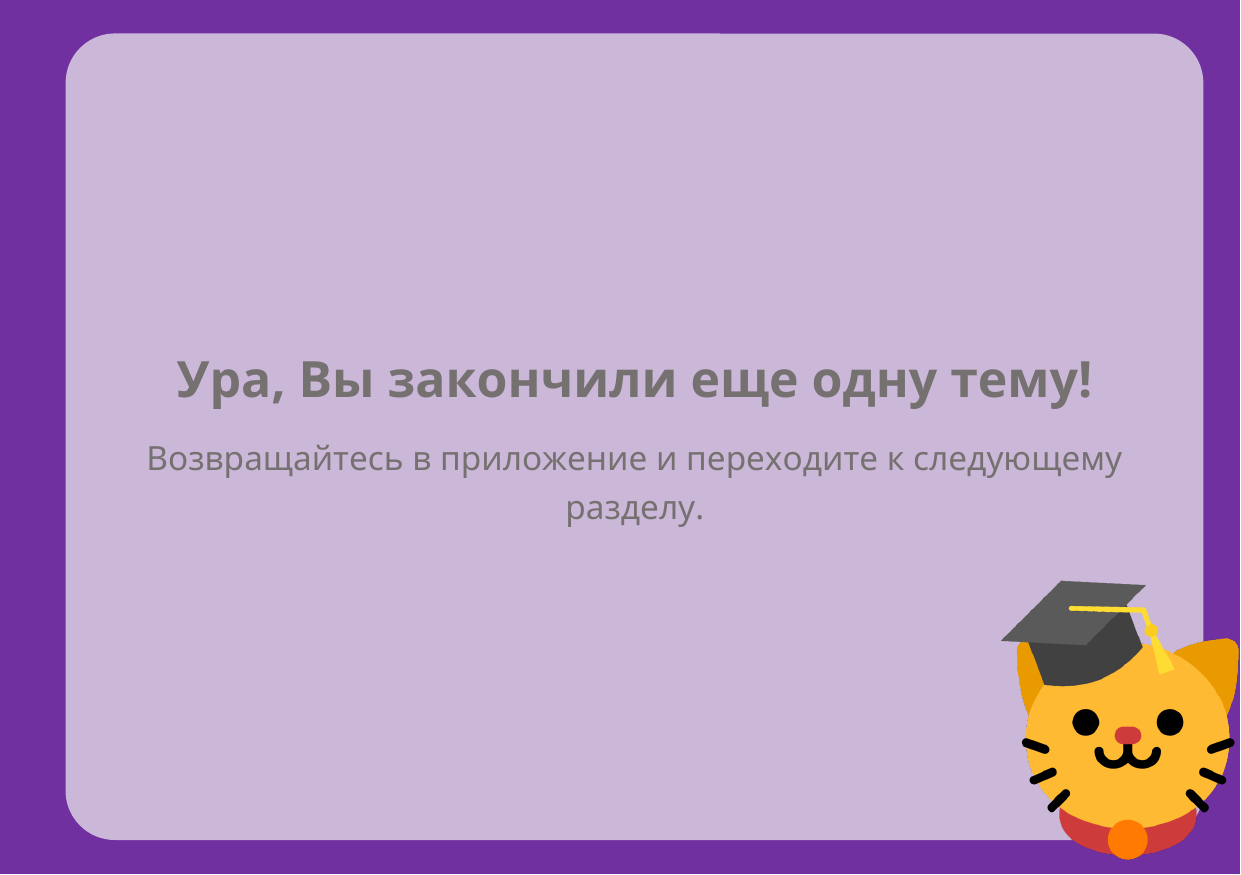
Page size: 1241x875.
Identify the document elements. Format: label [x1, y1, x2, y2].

picture [979, 572, 1241, 865]
